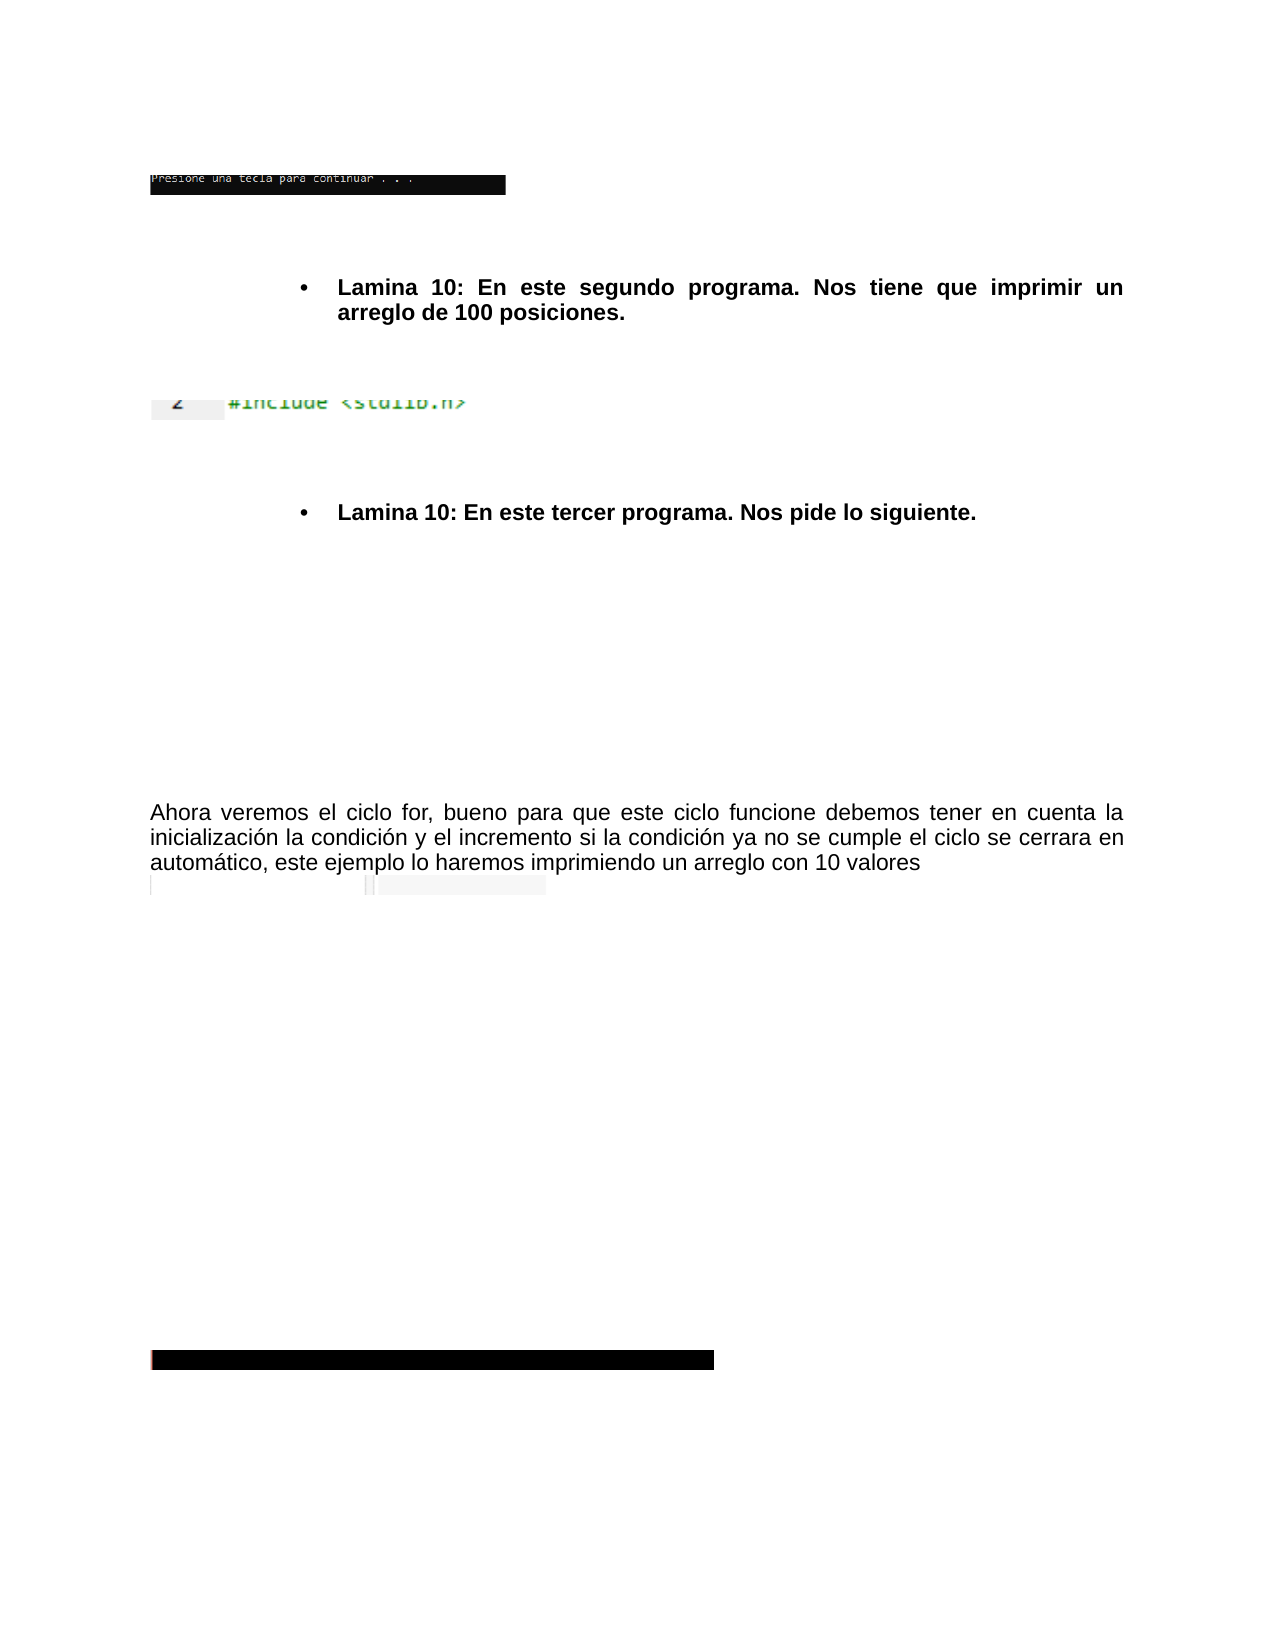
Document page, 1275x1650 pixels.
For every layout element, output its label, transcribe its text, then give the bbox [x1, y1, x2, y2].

list Lamina 10: En este tercer programa. Nos pide lo siguiente. [300, 500, 1125, 525]
text Ahora veremos el ciclo for, bueno para que este ciclo funcione debemos tener en cuenta la inicialización la condición y el incremento si la condición ya no se cumple el ciclo se cerrara en automático, este ejemplo lo haremos imprimiendo un arreglo con 10 valores [150, 800, 1125, 875]
list Lamina 10: En este segundo programa. Nos tiene que imprimir un arreglo de 100 posiciones. [300, 275, 1125, 325]
